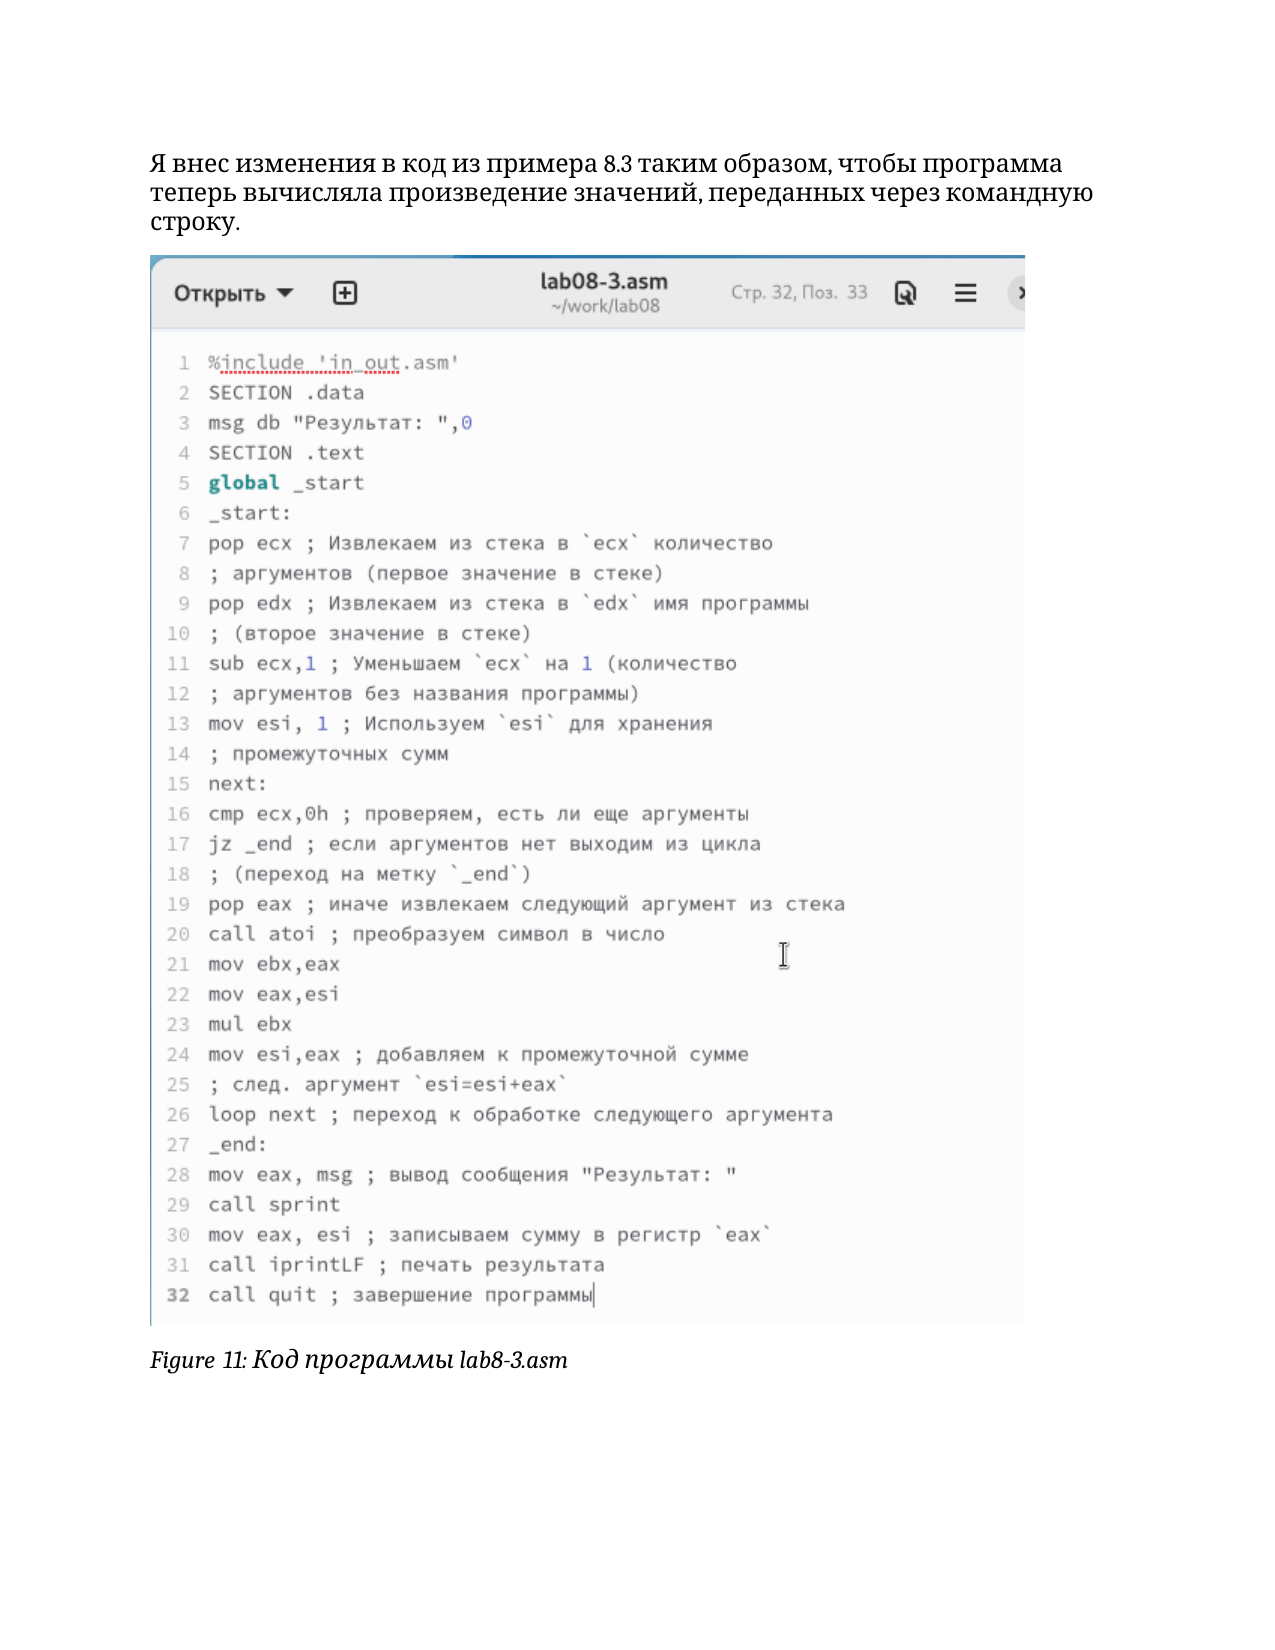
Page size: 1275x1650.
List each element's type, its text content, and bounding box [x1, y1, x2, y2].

picture [150, 255, 1025, 1326]
text Figure 11: Код программы lab8-3.asm [150, 1346, 1125, 1375]
text Я внес изменения в код из примера 8.3 таким образом, чтобы программа теперь вычисляла произведение значений, переданных через командную строку. [150, 150, 1125, 236]
